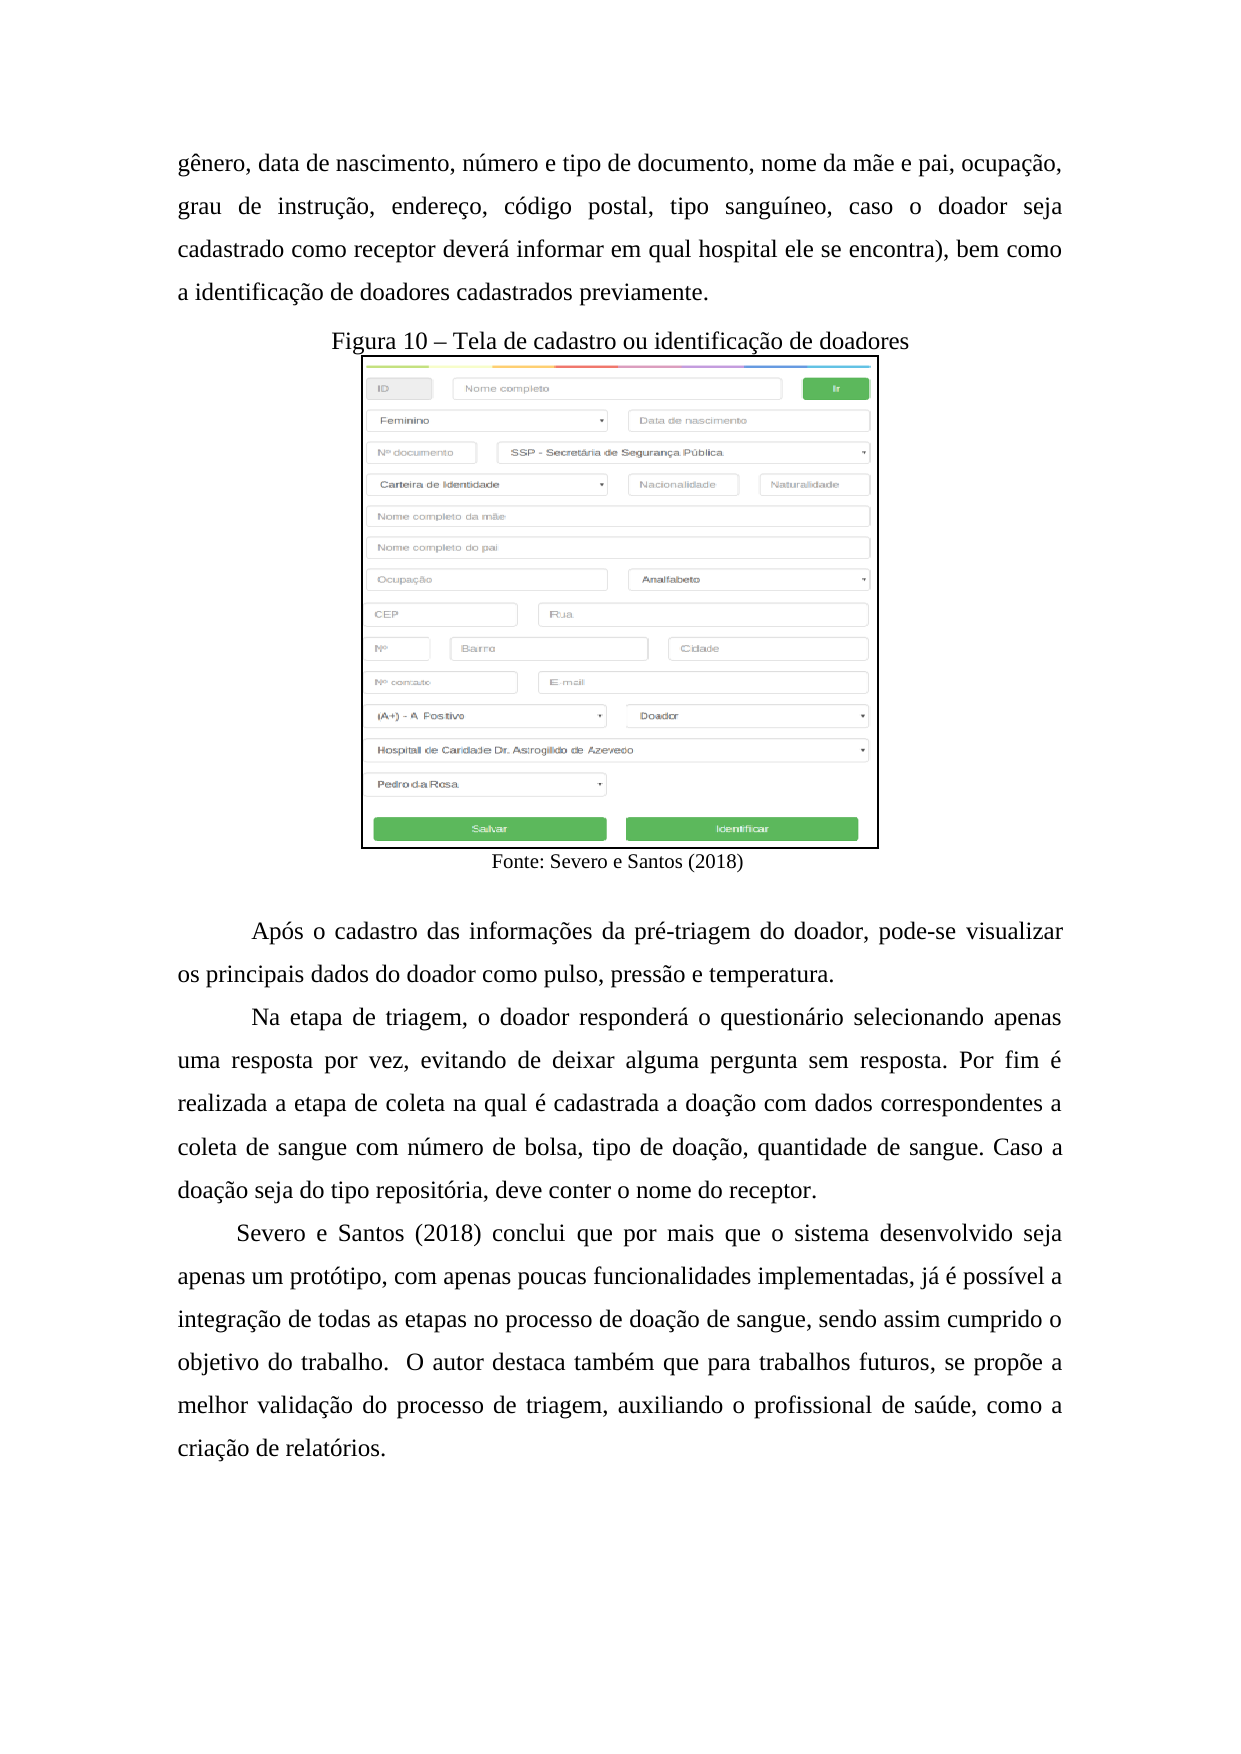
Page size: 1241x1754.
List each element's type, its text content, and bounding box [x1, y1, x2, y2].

picture [363, 357, 877, 847]
text Fonte: Severo e Santos (2018) [177, 849, 1063, 873]
text Na etapa de triagem, o doador responderá o questionário selecionando apenas uma resposta por vez, evitando de deixar alguma pergunta sem resposta. Por fim é realizada a etapa de coleta na qual é cadastrada a doação com dados correspondentes a coleta de sangue com número de bolsa, tipo de doação, quantidade de sangue. Caso a doação seja do tipo repositória, deve conter o nome do receptor. [177, 1002, 1063, 1203]
text Severo e Santos (2018) conclui que por mais que o sistema desenvolvido seja apenas um protótipo, com apenas poucas funcionalidades implementadas, já é possível a integração de todas as etapas no processo de doação de sangue, sendo assim cumprido o objetivo do trabalho. O autor destaca também que para trabalhos futuros, se propõe a melhor validação do processo de triagem, auxiliando o profissional de saúde, como a criação de relatórios. [177, 1218, 1063, 1462]
text Após o cadastro das informações da pré-triagem do doador, pode-se visualizar os principais dados do doador como pulso, pressão e temperatura. [177, 916, 1063, 988]
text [177, 148, 1063, 306]
